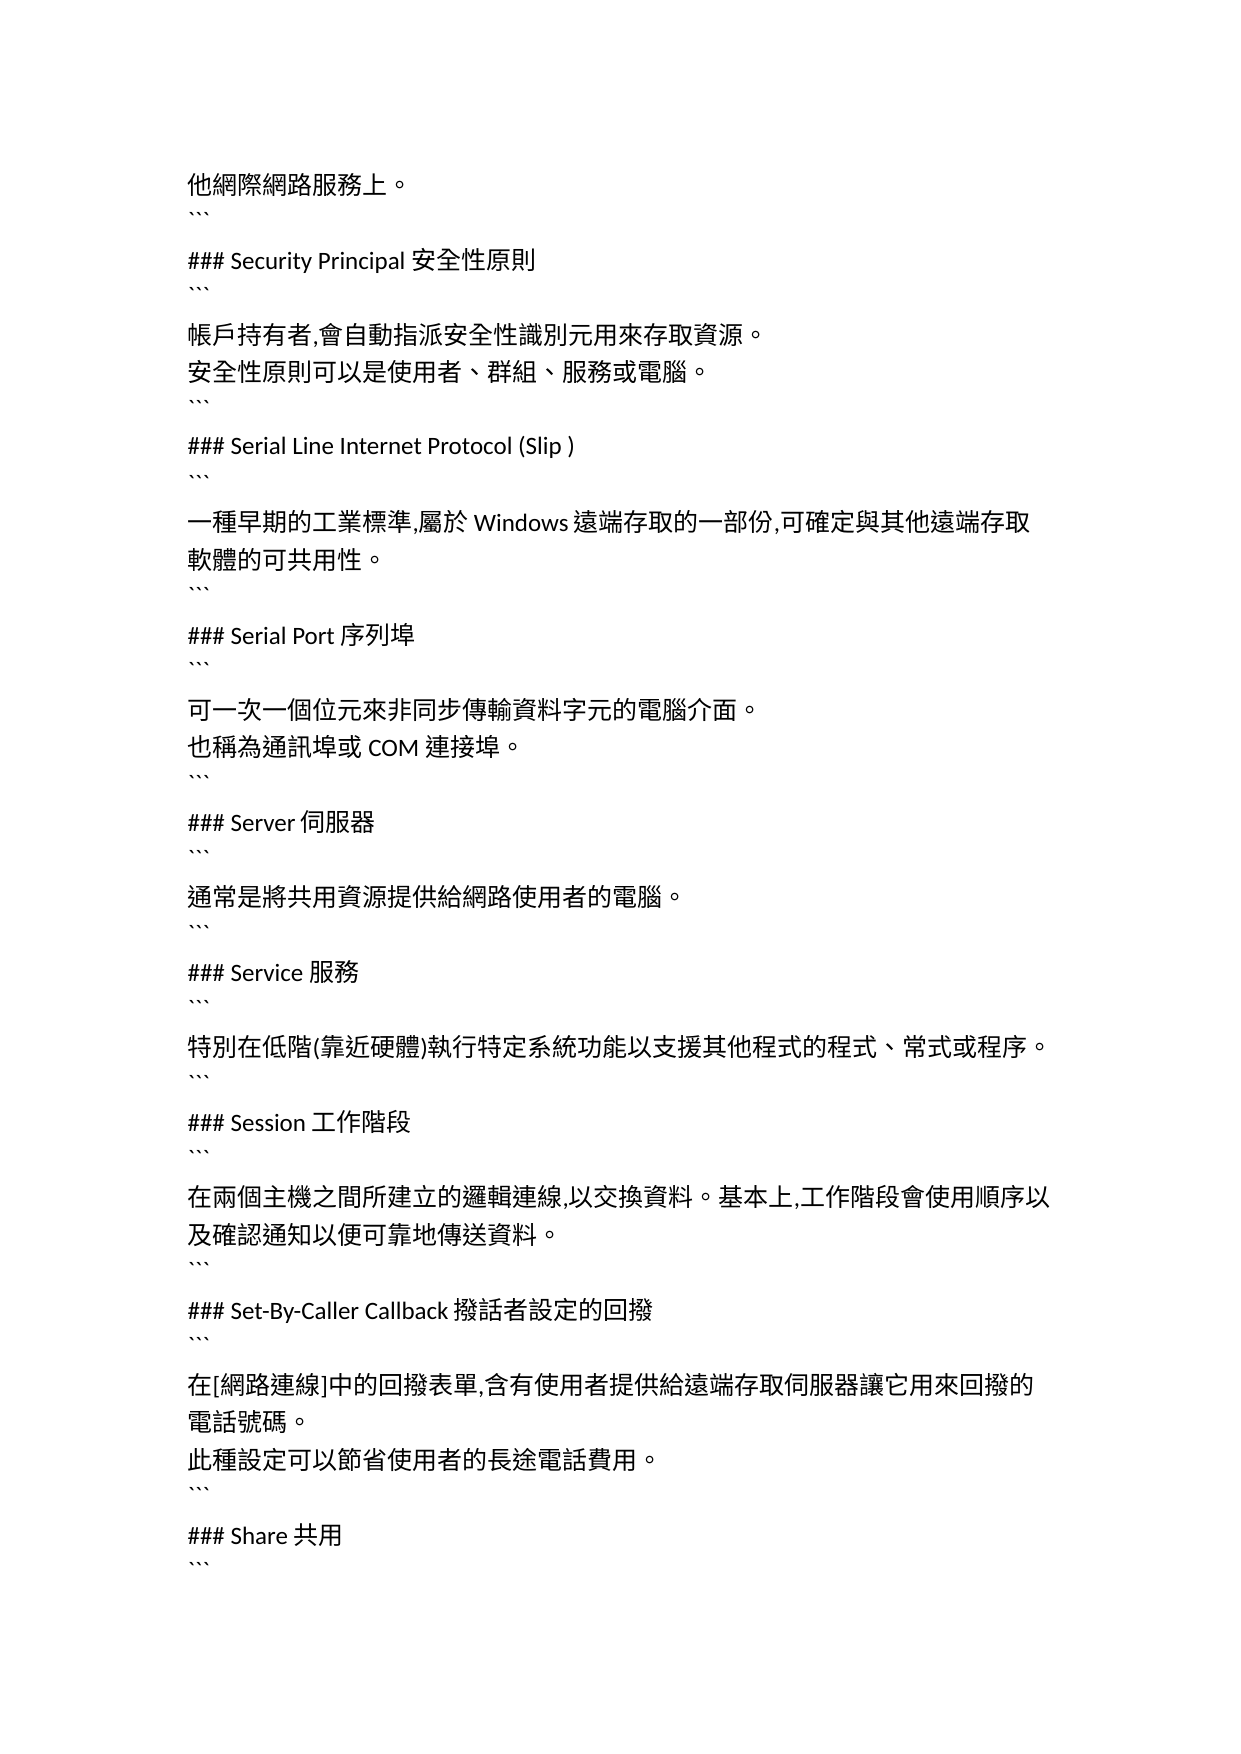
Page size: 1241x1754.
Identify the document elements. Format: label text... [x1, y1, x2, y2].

text ``` [187, 1327, 1053, 1364]
text 一種早期的工業標準,屬於Windows遠端存取的一部份,可確定與其他遠端存取軟體的可共用性。 [187, 502, 1053, 577]
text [187, 164, 1053, 202]
text ``` [187, 652, 1053, 689]
text ``` [187, 1064, 1053, 1102]
text ``` [187, 464, 1053, 502]
text ``` [187, 277, 1053, 314]
text 安全性原則可以是使用者、群組、服務或電腦。 [187, 352, 1053, 389]
text ``` [187, 202, 1053, 239]
text ### Server伺服器 [187, 802, 1053, 839]
text ``` [187, 577, 1053, 614]
text ``` [187, 1252, 1053, 1289]
text ### Service 服務 [187, 952, 1053, 989]
text ``` [187, 1139, 1053, 1177]
text ### Set-By-Caller Callback撥話者設定的回撥 [187, 1289, 1053, 1327]
text ### Serial Line Internet Protocol (Slip ) [187, 427, 1053, 464]
text 可一次一個位元來非同步傳輸資料字元的電腦介面。 [187, 689, 1053, 727]
text 帳戶持有者,會自動指派安全性識別元用來存取資源。 [187, 314, 1053, 352]
text 在兩個主機之間所建立的邏輯連線,以交換資料。基本上,工作階段會使用順序以及確認通知以便可靠地傳送資料。 [187, 1177, 1053, 1252]
text ``` [187, 764, 1053, 802]
text ``` [187, 389, 1053, 427]
text ``` [187, 914, 1053, 952]
text ### Serial Port 序列埠 [187, 614, 1053, 652]
text ``` [187, 989, 1053, 1027]
text 此種設定可以節省使用者的長途電話費用。 [187, 1439, 1053, 1477]
text ### Session 工作階段 [187, 1102, 1053, 1139]
text 特別在低階(靠近硬體)執行特定系統功能以支援其他程式的程式、常式或程序。 [187, 1027, 1053, 1064]
text 也稱為通訊埠或 COM 連接埠。 [187, 727, 1053, 764]
text ``` [187, 839, 1053, 877]
text 通常是將共用資源提供給網路使用者的電腦。 [187, 877, 1053, 914]
text ``` [187, 1477, 1053, 1514]
text ### Share共用 [187, 1514, 1053, 1552]
text ### Security Principal 安全性原則 [187, 239, 1053, 277]
text 在[網路連線]中的回撥表單,含有使用者提供給遠端存取伺服器讓它用來回撥的電話號碼。 [187, 1364, 1053, 1439]
text ``` [187, 1552, 1053, 1589]
